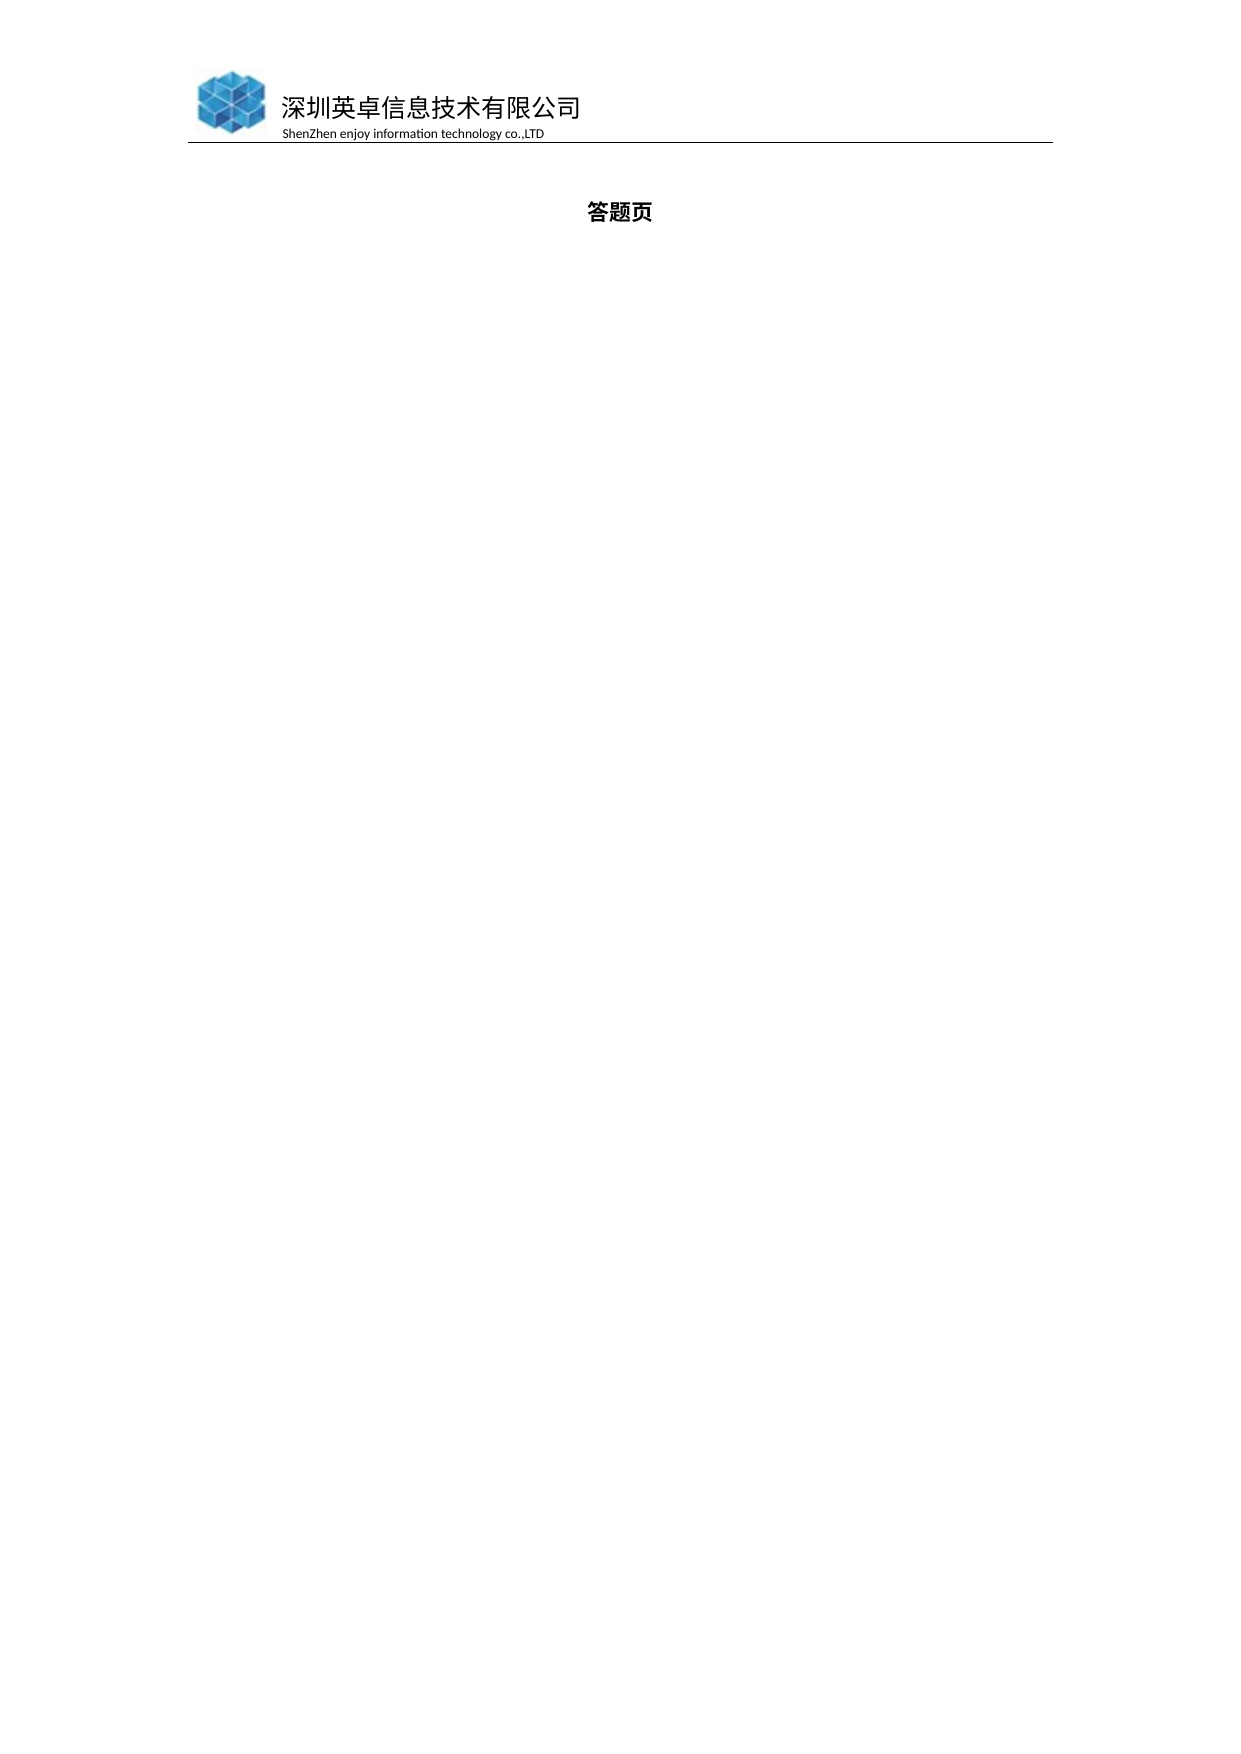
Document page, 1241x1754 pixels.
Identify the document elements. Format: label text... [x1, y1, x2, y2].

picture [195, 69, 267, 135]
text 答题页 [187, 194, 1053, 227]
